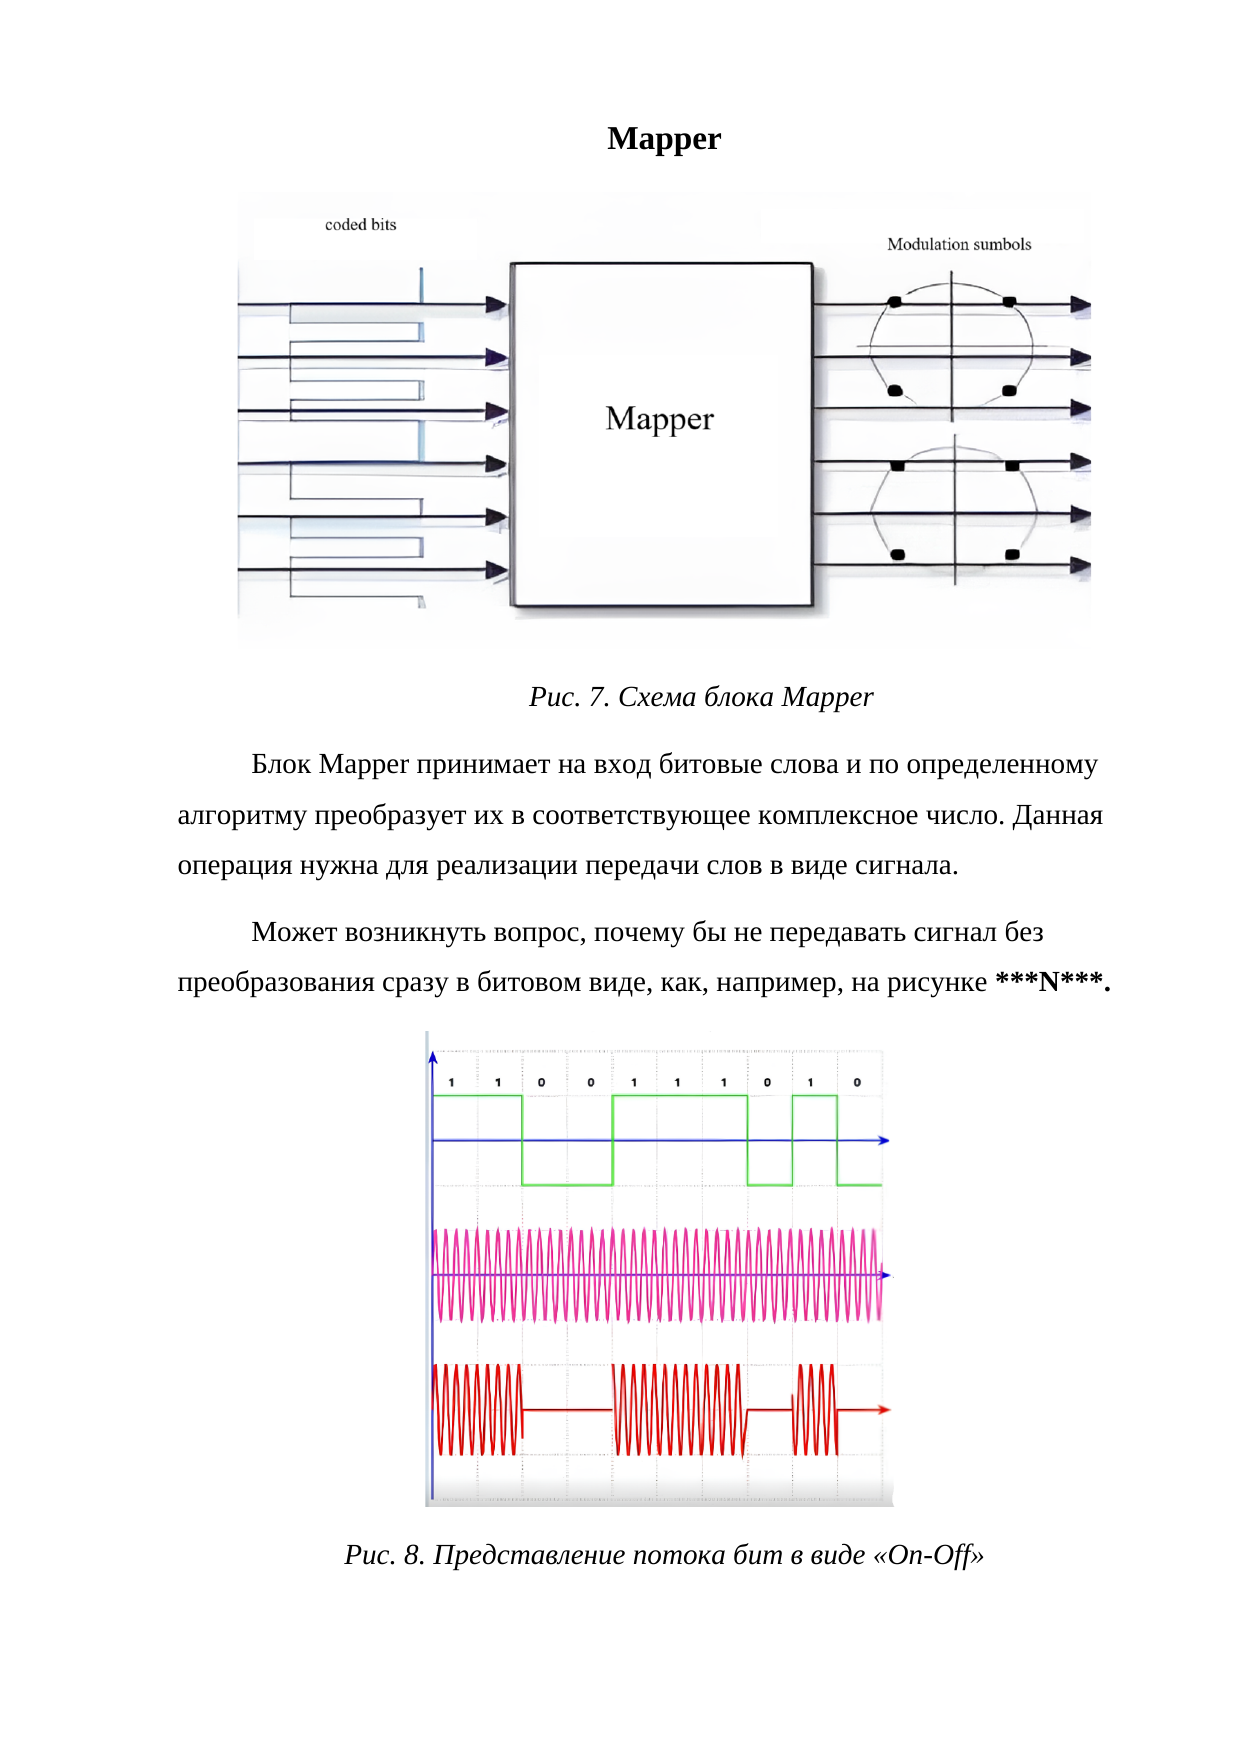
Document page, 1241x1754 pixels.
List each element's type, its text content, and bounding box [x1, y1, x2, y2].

text Блок Mapper принимает на вход битовые слова и по определенному алгоритму преобразует их в соответствующее комплексное число. Данная операция нужна для реализации передачи слов в виде сигнала. [177, 746, 1152, 881]
text Рис. 7. Схема блока Mapper [177, 679, 1152, 713]
text Может возникнуть вопрос, почему бы не передавать сигнал без преобразования сразу в битовом виде, как, например, на рисунке ***N***. [177, 914, 1152, 998]
picture [237, 192, 1092, 649]
subtitle Mapper [177, 118, 1152, 156]
picture [425, 1031, 904, 1507]
text Рис. 8. Представление потока бит в виде «On-Off» [177, 1537, 1152, 1571]
